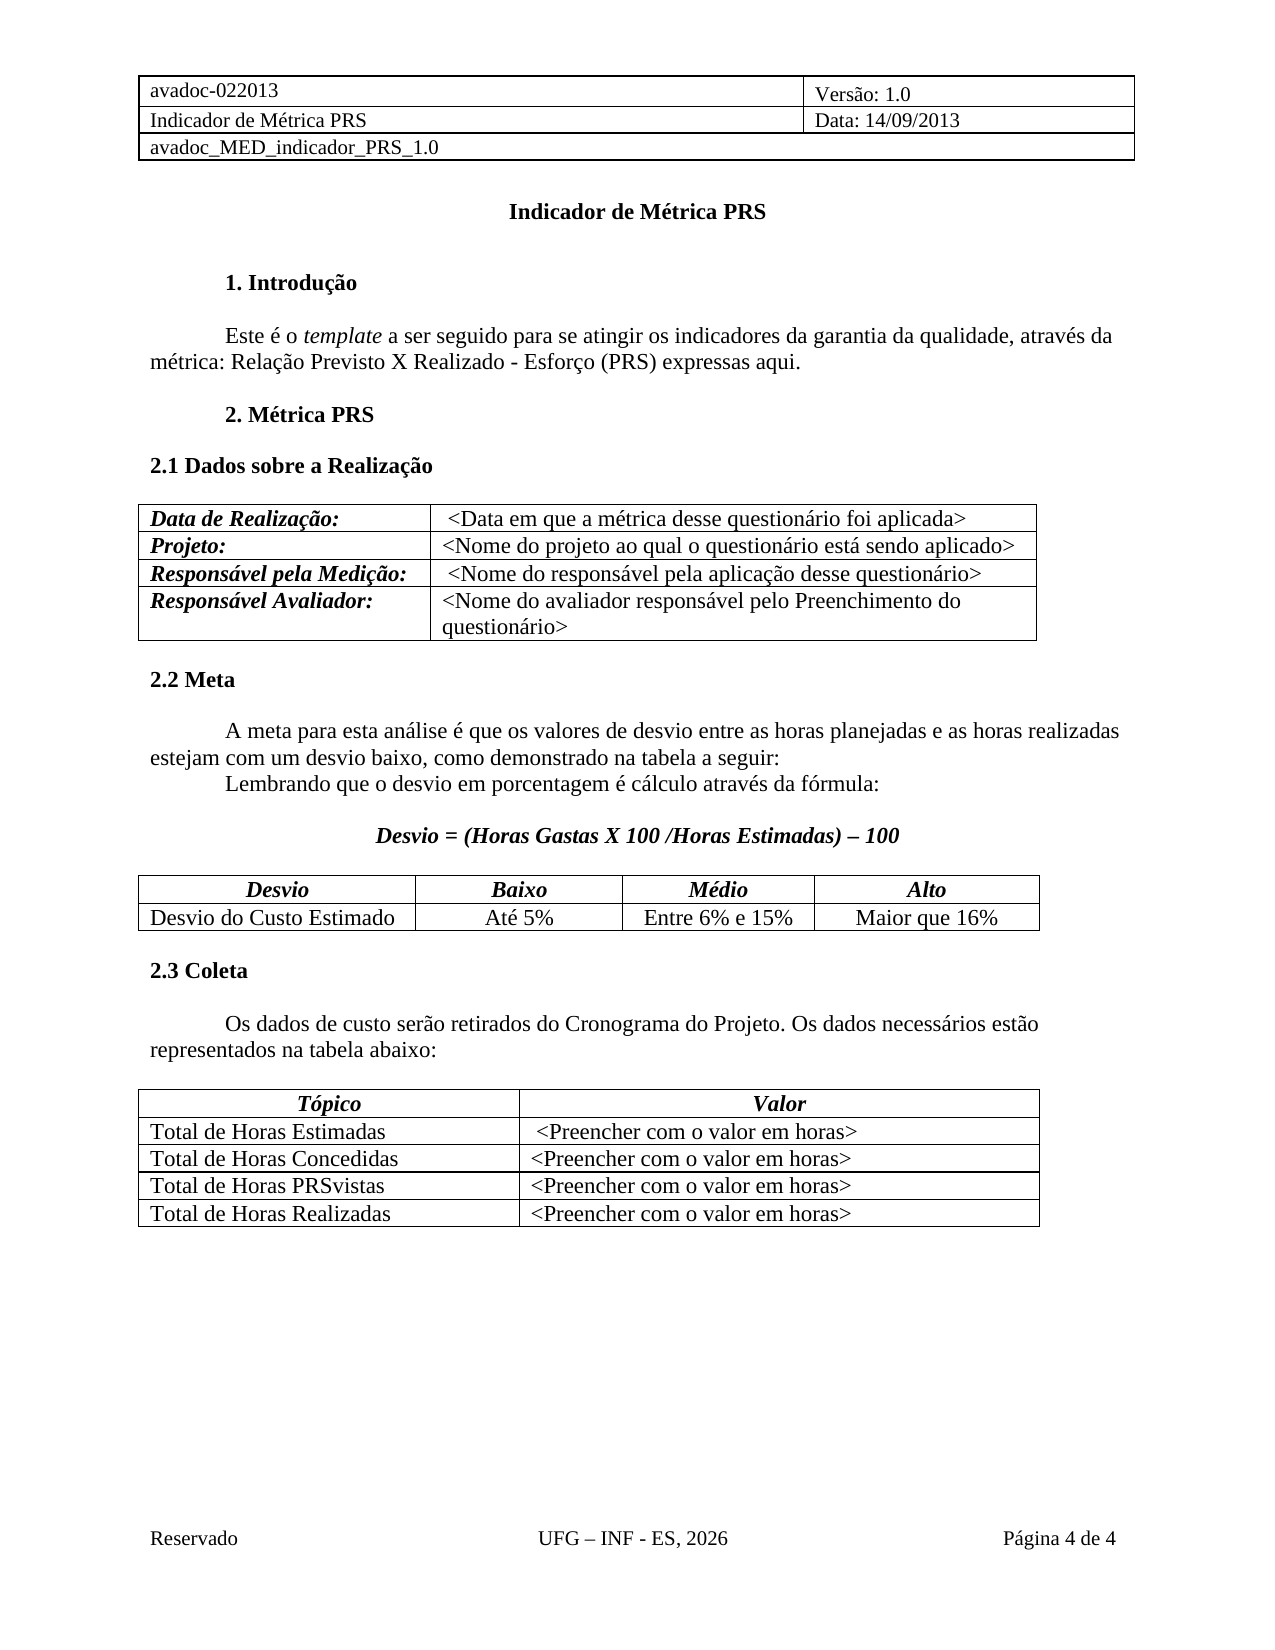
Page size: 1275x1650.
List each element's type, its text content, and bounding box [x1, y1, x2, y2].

subtitle 1. Introdução [225, 269, 1125, 296]
table_cell Maior que 16% [815, 904, 1039, 930]
text Este é o template a ser seguido para se atingir os indicadores da garantia da qualidade, através da métrica: Relação Previsto X Realizado - Esforço (PRS) expressas aqui. [150, 322, 1125, 375]
table_cell Até 5% [416, 904, 622, 930]
table_header Desvio [139, 876, 415, 903]
text A meta para esta análise é que os valores de desvio entre as horas planejadas e as horas realizadas estejam com um desvio baixo, como demonstrado na tabela a seguir: [150, 717, 1125, 770]
subtitle 2. Métrica PRS [225, 401, 1125, 427]
table_cell <Preencher com o valor em horas> [520, 1173, 1039, 1199]
subtitle 2.3 Coleta [150, 957, 1125, 984]
table_header Baixo [416, 876, 622, 903]
table_cell Responsável pela Medição: [139, 560, 430, 586]
table_cell Total de Horas Estimadas [139, 1118, 519, 1144]
table_header Valor [520, 1090, 1039, 1117]
table_cell <Nome do projeto ao qual o questionário está sendo aplicado> [431, 532, 1036, 559]
text Os dados de custo serão retirados do Cronograma do Projeto. Os dados necessários estão representados na tabela abaixo: [150, 1010, 1125, 1063]
table_header Data de Realização: [139, 505, 430, 531]
table_cell Projeto: [139, 532, 430, 559]
table_cell Total de Horas Concedidas [139, 1145, 519, 1171]
table_header <Data em que a métrica desse questionário foi aplicada> [431, 505, 1036, 531]
table_cell Entre 6% e 15% [623, 904, 814, 930]
table_header Médio [623, 876, 814, 903]
text Lembrando que o desvio em porcentagem é cálculo através da fórmula: [150, 770, 1125, 796]
subtitle 2.2 Meta [150, 666, 1125, 692]
table_cell <Nome do responsável pela aplicação desse questionário> [431, 560, 1036, 586]
subtitle 2.1 Dados sobre a Realização [150, 452, 1125, 479]
table_cell <Nome do avaliador responsável pelo Preenchimento do questionário> [431, 587, 1036, 640]
table_cell Total de Horas PRSvistas [139, 1173, 519, 1199]
table_cell <Preencher com o valor em horas> [520, 1145, 1039, 1171]
table_cell Responsável Avaliador: [139, 587, 430, 640]
table_cell <Preencher com o valor em horas> [520, 1200, 1039, 1226]
table_cell Total de Horas Realizadas [139, 1200, 519, 1226]
table_header Tópico [139, 1090, 519, 1117]
subtitle Indicador de Métrica PRS [150, 198, 1125, 224]
table_cell <Preencher com o valor em horas> [520, 1118, 1039, 1144]
text Desvio = (Horas Gastas X 100 /Horas Estimadas) – 100 [150, 823, 1125, 849]
table_header Alto [815, 876, 1039, 903]
table_cell Desvio do Custo Estimado [139, 904, 415, 930]
